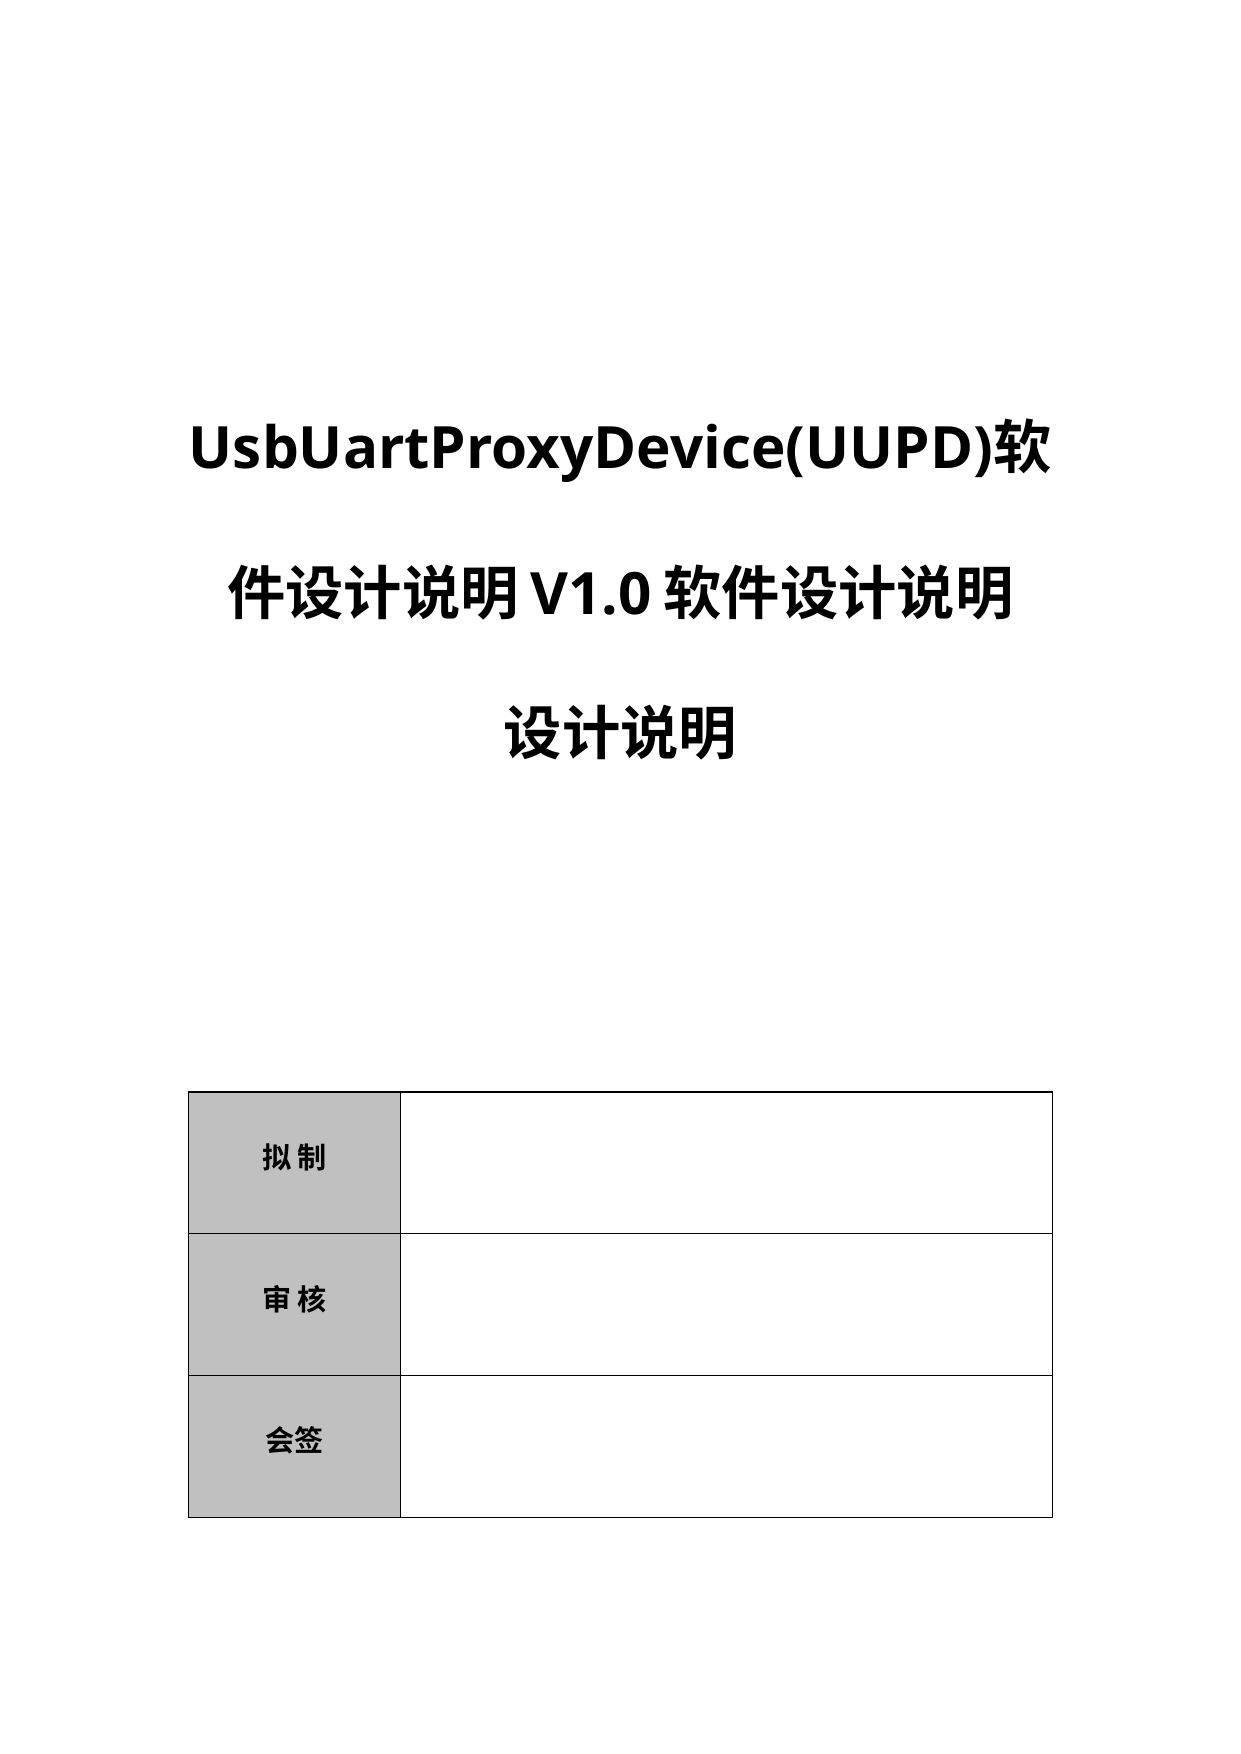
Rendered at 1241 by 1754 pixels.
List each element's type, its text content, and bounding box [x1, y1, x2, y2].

table_cell 会签 [189, 1376, 400, 1517]
text UsbUartProxyDevice(UUPD)软件设计说明V1.0软件设计说明 [187, 394, 1053, 638]
table_cell [401, 1376, 1052, 1517]
table_header 拟 制 [189, 1093, 400, 1233]
table_cell [401, 1234, 1052, 1375]
table_cell 审 核 [189, 1234, 400, 1375]
text 设计说明 [187, 680, 1053, 778]
table_header [401, 1093, 1052, 1233]
